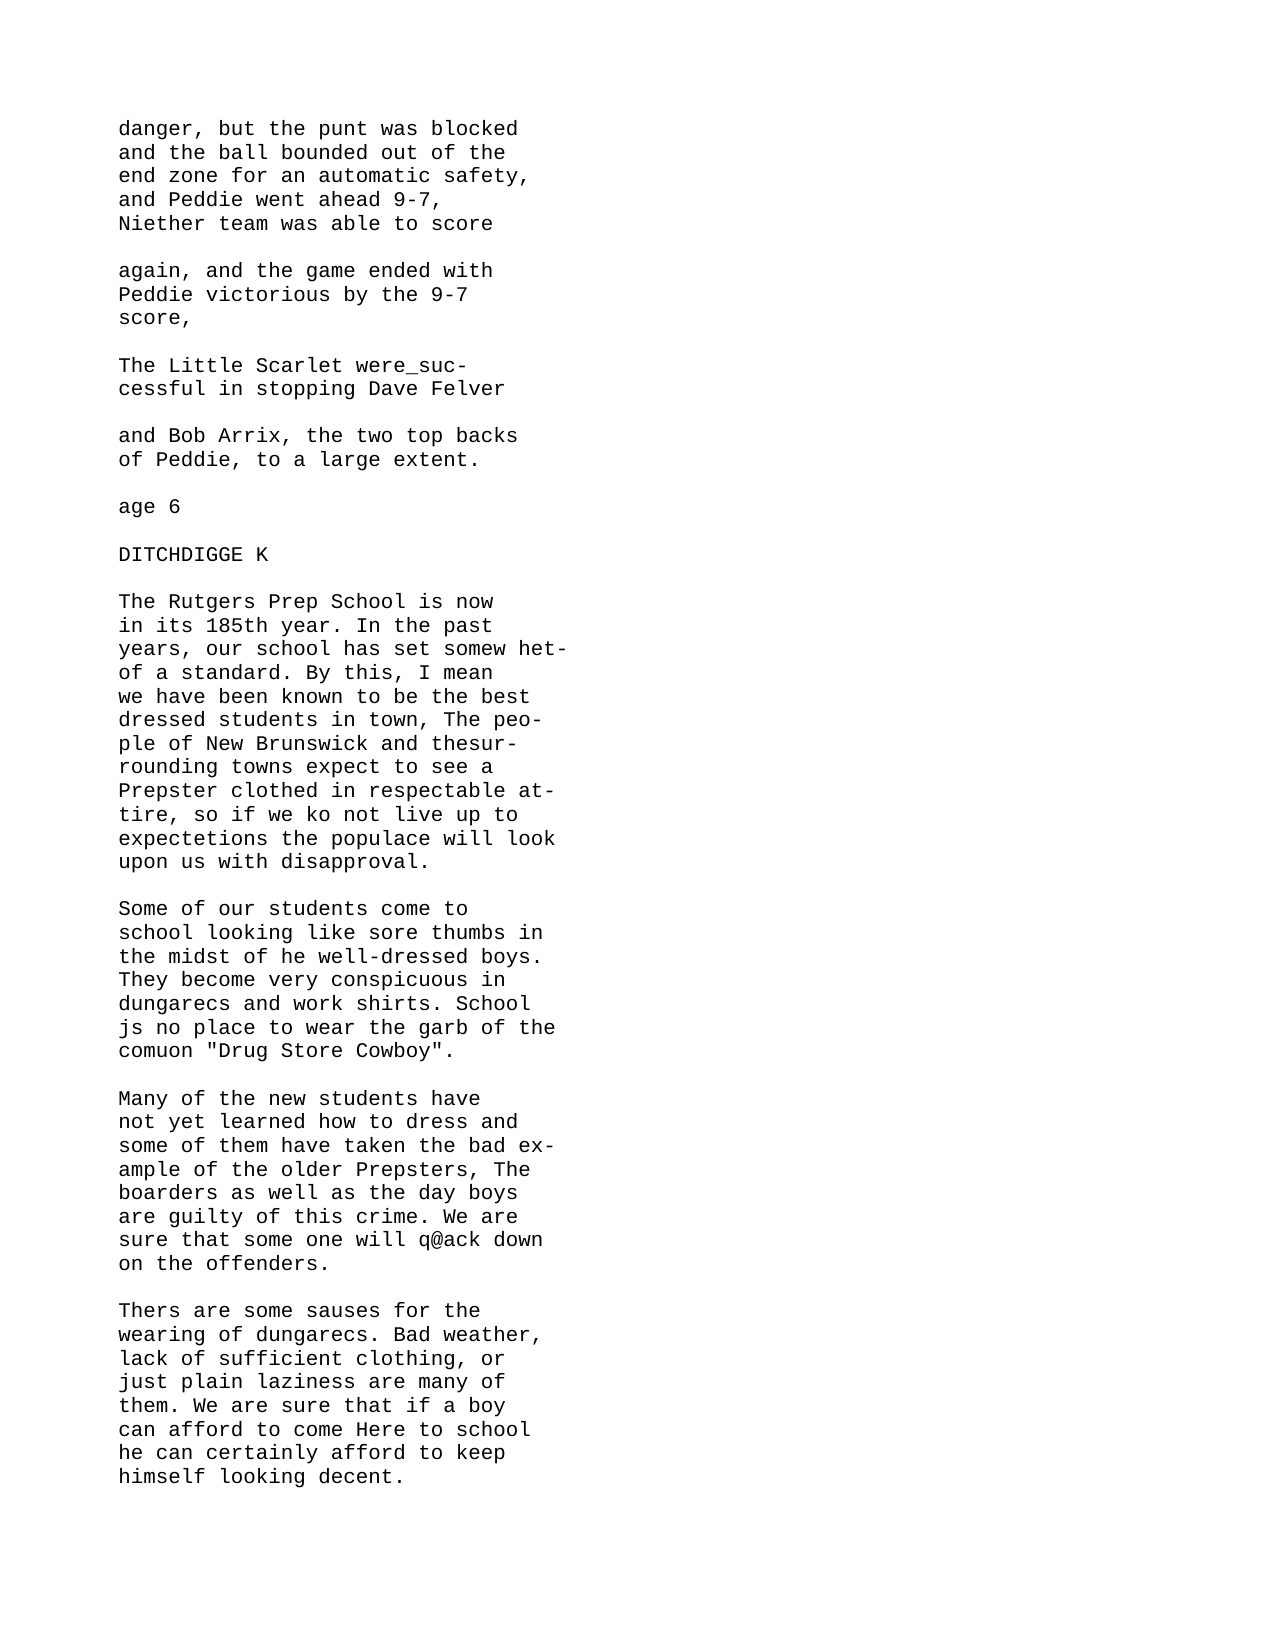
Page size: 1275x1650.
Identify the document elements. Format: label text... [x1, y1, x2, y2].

text are guilty of this crime. We are [118, 1206, 1157, 1229]
text and the ball bounded out of the [118, 142, 1157, 165]
text Many of the new students have [118, 1088, 1157, 1111]
text some of them have taken the bad ex- [118, 1135, 1157, 1158]
text years, our school has set somew het- [118, 638, 1157, 662]
text rounding towns expect to see a [118, 757, 1157, 780]
text expectetions the populace will look [118, 827, 1157, 851]
text comuon "Drug Store Cowboy". [118, 1040, 1157, 1064]
text and Peddie went ahead 9-7, [118, 189, 1157, 213]
text can afford to come Here to school [118, 1419, 1157, 1442]
text Some of our students come to [118, 898, 1157, 922]
text upon us with disapproval. [118, 851, 1157, 875]
text end zone for an automatic safety, [118, 165, 1157, 189]
text school looking like sore thumbs in [118, 922, 1157, 946]
text They become very conspicuous in [118, 969, 1157, 993]
text on the offenders. [118, 1253, 1157, 1277]
text DITCHDIGGE K [118, 544, 1157, 567]
text himself looking decent. [118, 1466, 1157, 1489]
text dungarecs and work shirts. School [118, 993, 1157, 1017]
text danger, but the punt was blocked [118, 118, 1157, 142]
text again, and the game ended with [118, 260, 1157, 284]
text score, [118, 307, 1157, 331]
text cessful in stopping Dave Felver [118, 378, 1157, 402]
text the midst of he well-dressed boys. [118, 946, 1157, 969]
text he can certainly afford to keep [118, 1442, 1157, 1466]
text Peddie victorious by the 9-7 [118, 284, 1157, 307]
text them. We are sure that if a boy [118, 1395, 1157, 1419]
text we have been known to be the best [118, 686, 1157, 709]
text in its 185th year. In the past [118, 615, 1157, 638]
text ample of the older Prepsters, The [118, 1158, 1157, 1182]
text of a standard. By this, I mean [118, 662, 1157, 686]
text Prepster clothed in respectable at- [118, 780, 1157, 804]
text sure that some one will q@ack down [118, 1229, 1157, 1253]
text lack of sufficient clothing, or [118, 1348, 1157, 1371]
text Thers are some sauses for the [118, 1300, 1157, 1324]
text ple of New Brunswick and thesur- [118, 733, 1157, 757]
text The Rutgers Prep School is now [118, 591, 1157, 615]
text dressed students in town, The peo- [118, 709, 1157, 733]
text js no place to wear the garb of the [118, 1017, 1157, 1040]
text The Little Scarlet were_suc- [118, 354, 1157, 378]
text not yet learned how to dress and [118, 1111, 1157, 1135]
text just plain laziness are many of [118, 1371, 1157, 1395]
text boarders as well as the day boys [118, 1182, 1157, 1206]
text age 6 [118, 496, 1157, 520]
text of Peddie, to a large extent. [118, 449, 1157, 473]
text Niether team was able to score [118, 213, 1157, 236]
text wearing of dungarecs. Bad weather, [118, 1324, 1157, 1348]
text and Bob Arrix, the two top backs [118, 426, 1157, 449]
text tire, so if we ko not live up to [118, 804, 1157, 827]
